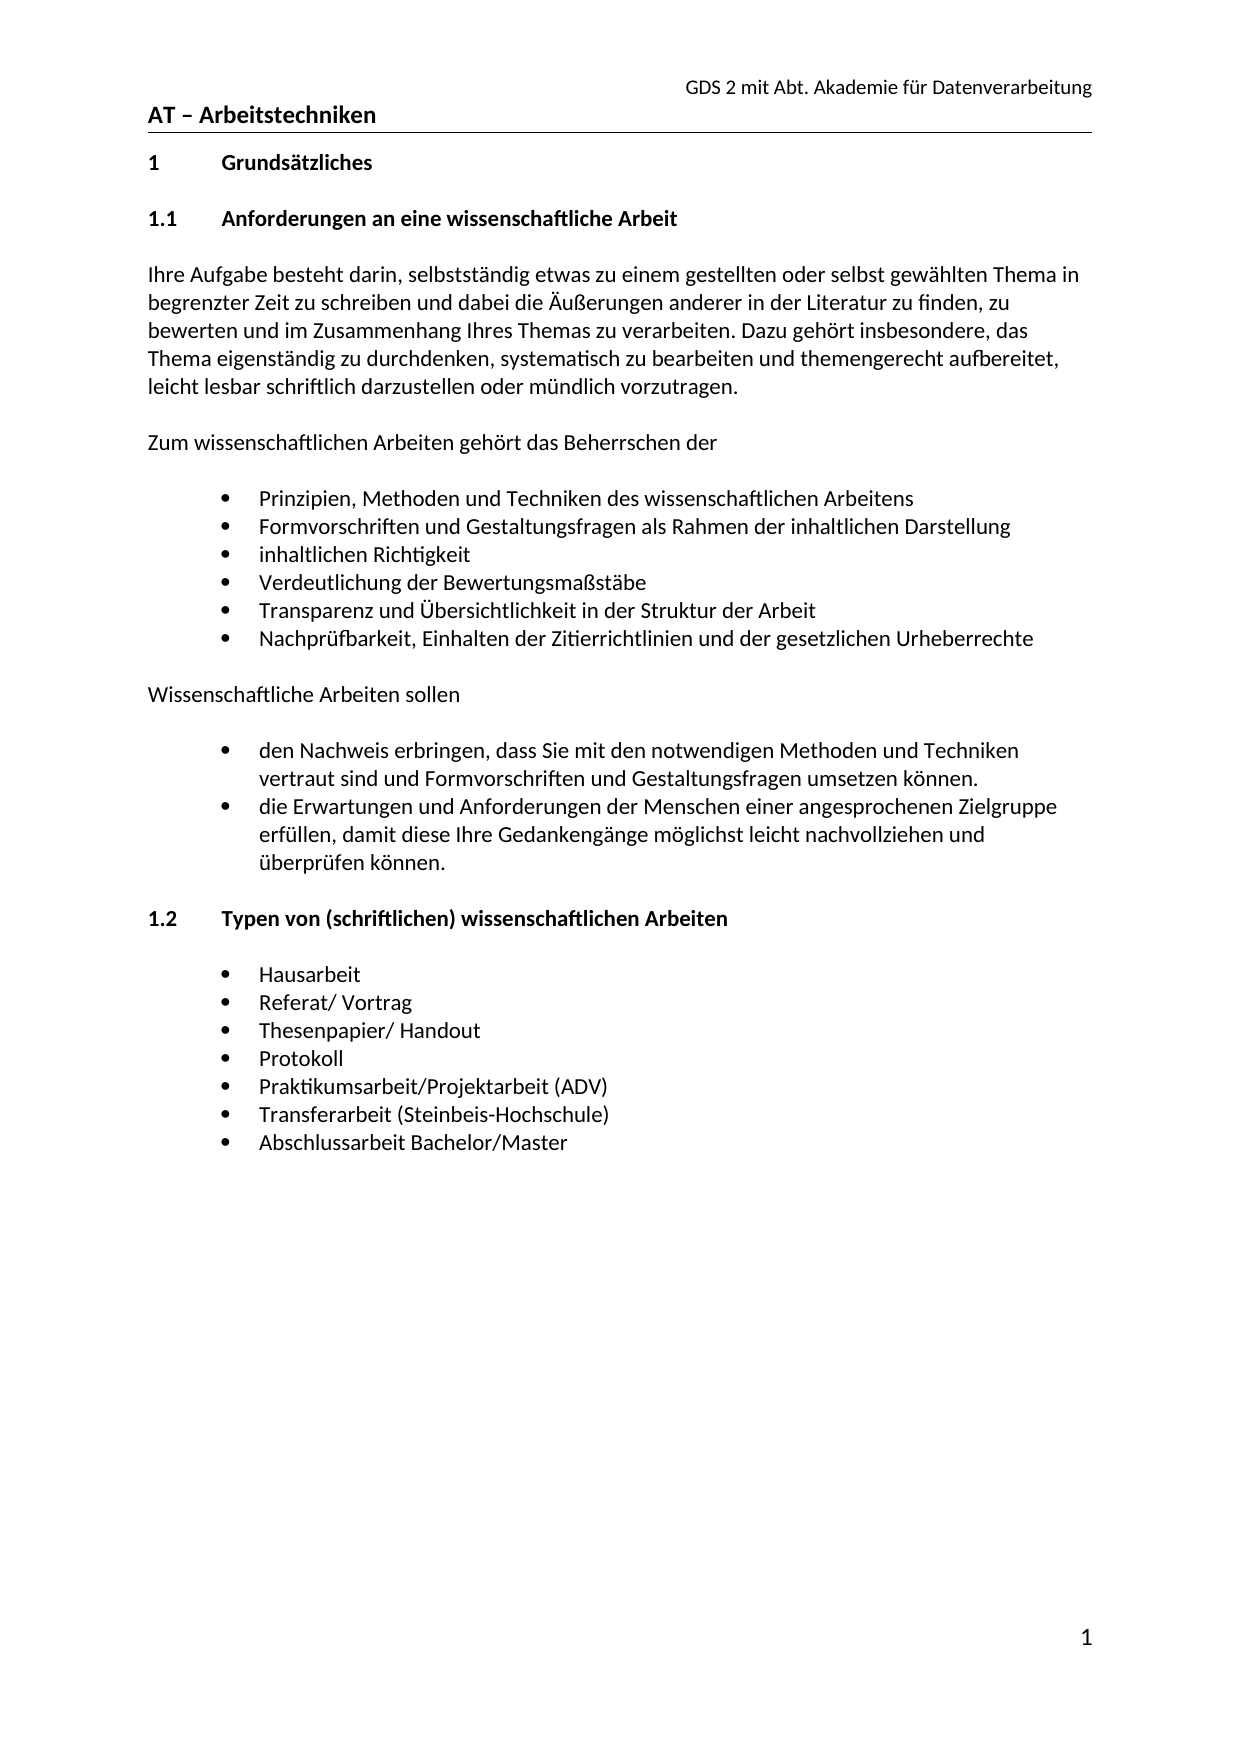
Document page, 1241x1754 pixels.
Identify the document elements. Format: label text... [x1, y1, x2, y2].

text 1.1 Anforderungen an eine wissenschaftliche Arbeit [148, 204, 1092, 232]
text Wissenschaftliche Arbeiten sollen [148, 680, 1092, 708]
list Praktikumsarbeit/Projektarbeit (ADV) [221, 1072, 1092, 1100]
list Verdeutlichung der Bewertungsmaßstäbe [221, 568, 1092, 596]
list Formvorschriften und Gestaltungsfragen als Rahmen der inhaltlichen Darstellung [221, 512, 1092, 540]
list Transferarbeit (Steinbeis-Hochschule) [221, 1100, 1092, 1128]
list Transparenz und Übersichtlichkeit in der Struktur der Arbeit [221, 596, 1092, 624]
text 1.2 Typen von (schriftlichen) wissenschaftlichen Arbeiten [148, 904, 1092, 932]
text 1 Grundsätzliches [148, 148, 1092, 176]
list Thesenpapier/ Handout [221, 1016, 1092, 1044]
list Referat/ Vortrag [221, 988, 1092, 1016]
list inhaltlichen Richtigkeit [221, 540, 1092, 568]
list Hausarbeit [221, 960, 1092, 988]
list die Erwartungen und Anforderungen der Menschen einer angesprochenen Zielgruppe erfüllen, damit diese Ihre Gedankengänge möglichst leicht nachvollziehen und überprüfen können. [221, 792, 1092, 876]
list den Nachweis erbringen, dass Sie mit den notwendigen Methoden und Techniken vertraut sind und Formvorschriften und Gestaltungsfragen umsetzen können. [221, 736, 1092, 792]
text Zum wissenschaftlichen Arbeiten gehört das Beherrschen der [148, 428, 1092, 456]
list Protokoll [221, 1044, 1092, 1072]
list Abschlussarbeit Bachelor/Master [221, 1128, 1092, 1156]
text Ihre Aufgabe besteht darin, selbstständig etwas zu einem gestellten oder selbst gewählten Thema in begrenzter Zeit zu schreiben und dabei die Äußerungen anderer in der Literatur zu finden, zu bewerten und im Zusammenhang Ihres Themas zu verarbeiten. Dazu gehört insbesondere, das Thema eigenständig zu durchdenken, systematisch zu bearbeiten und themengerecht aufbereitet, leicht lesbar schriftlich darzustellen oder mündlich vorzutragen. [148, 260, 1092, 400]
list Nachprüfbarkeit, Einhalten der Zitierrichtlinien und der gesetzlichen Urheberrechte [221, 624, 1092, 652]
list Prinzipien, Methoden und Techniken des wissenschaftlichen Arbeitens [221, 484, 1092, 512]
